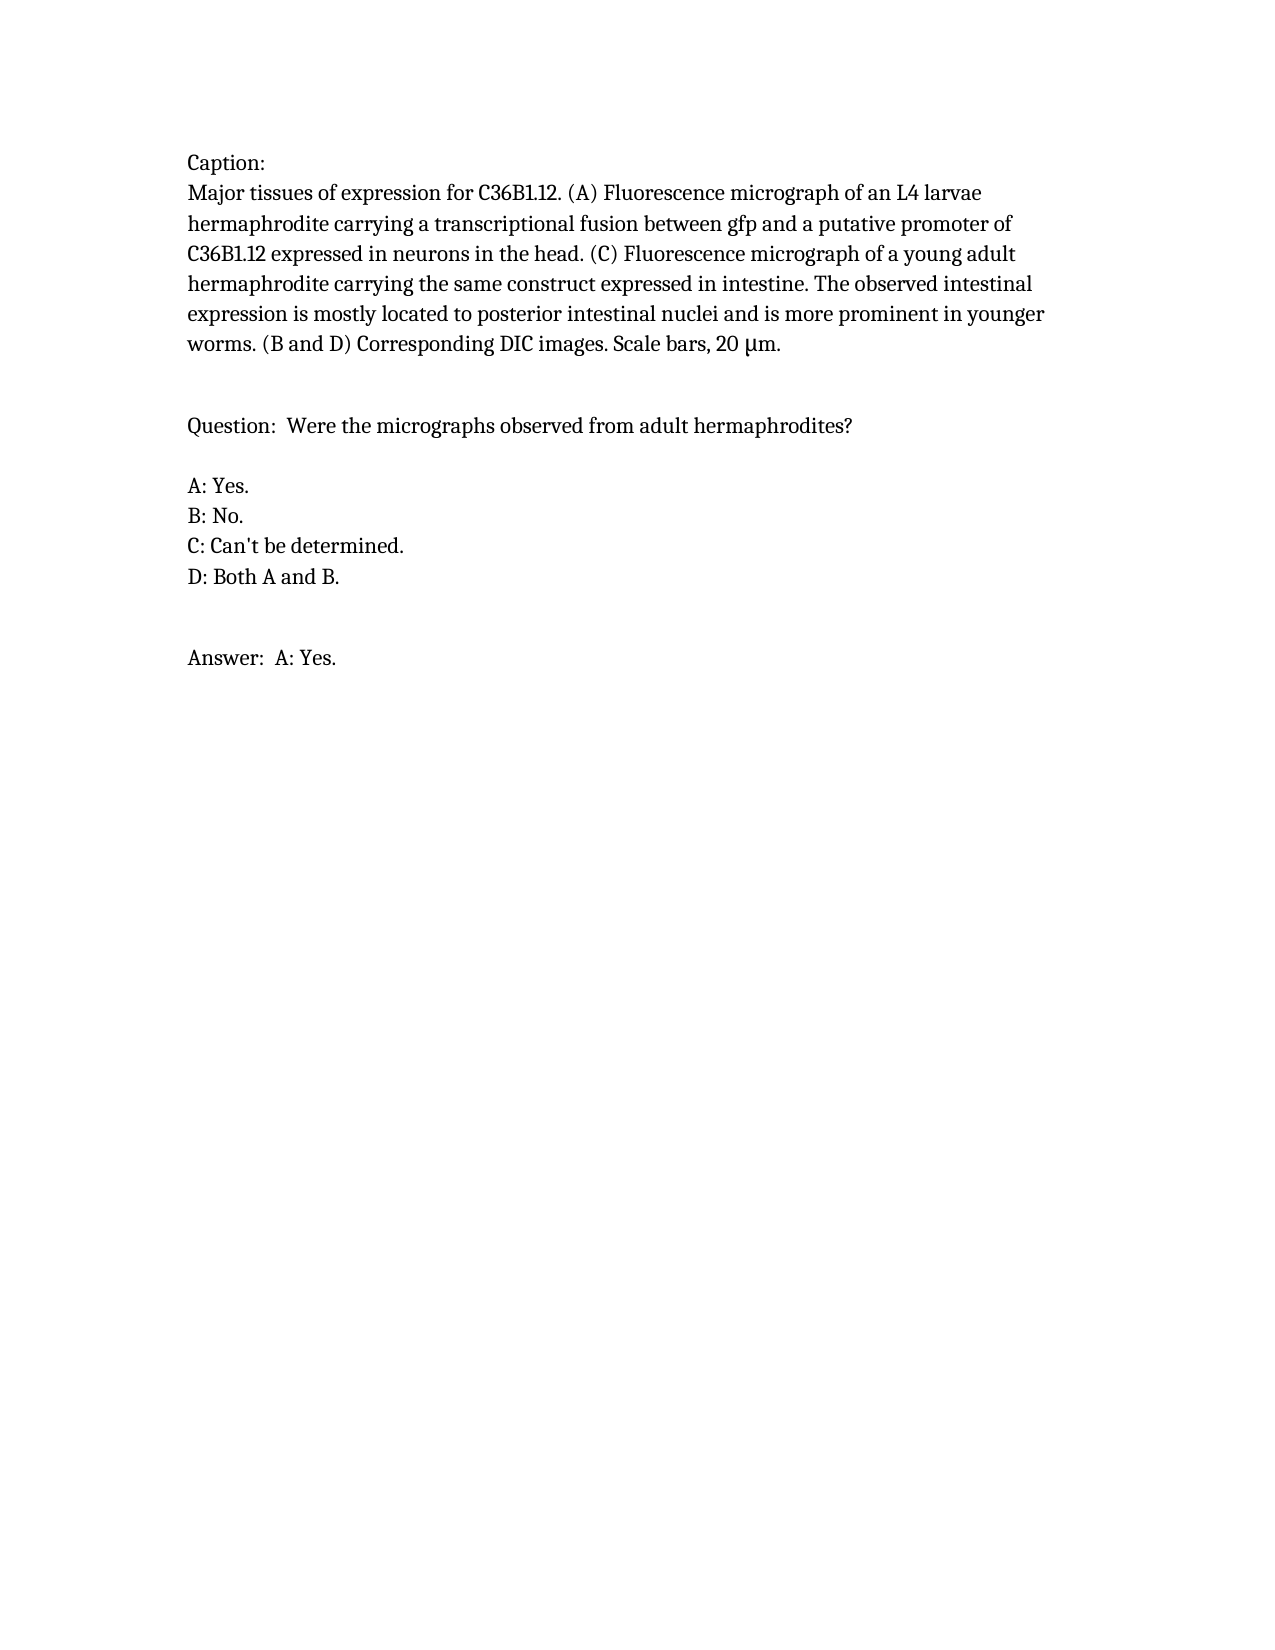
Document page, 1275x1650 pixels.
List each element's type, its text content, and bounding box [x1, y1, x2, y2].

text Caption: Major tissues of expression for C36B1.12. (A) Fluorescence micrograph of an L4 larvae hermaphrodite carrying a transcriptional fusion between gfp and a putative promoter of C36B1.12 expressed in neurons in the head. (C) Fluorescence micrograph of a young adult hermaphrodite carrying the same construct expressed in intestine. The observed intestinal expression is mostly located to posterior intestinal nuclei and is more prominent in younger worms. (B and D) Corresponding DIC images. Scale bars, 20 μm. [187, 150, 1087, 388]
text Question: Were the micrographs observed from adult hermaphrodites? A: Yes. B: No. C: Can't be determined. D: Both A and B. [187, 412, 1087, 620]
text Answer: A: Yes. [187, 645, 1087, 701]
